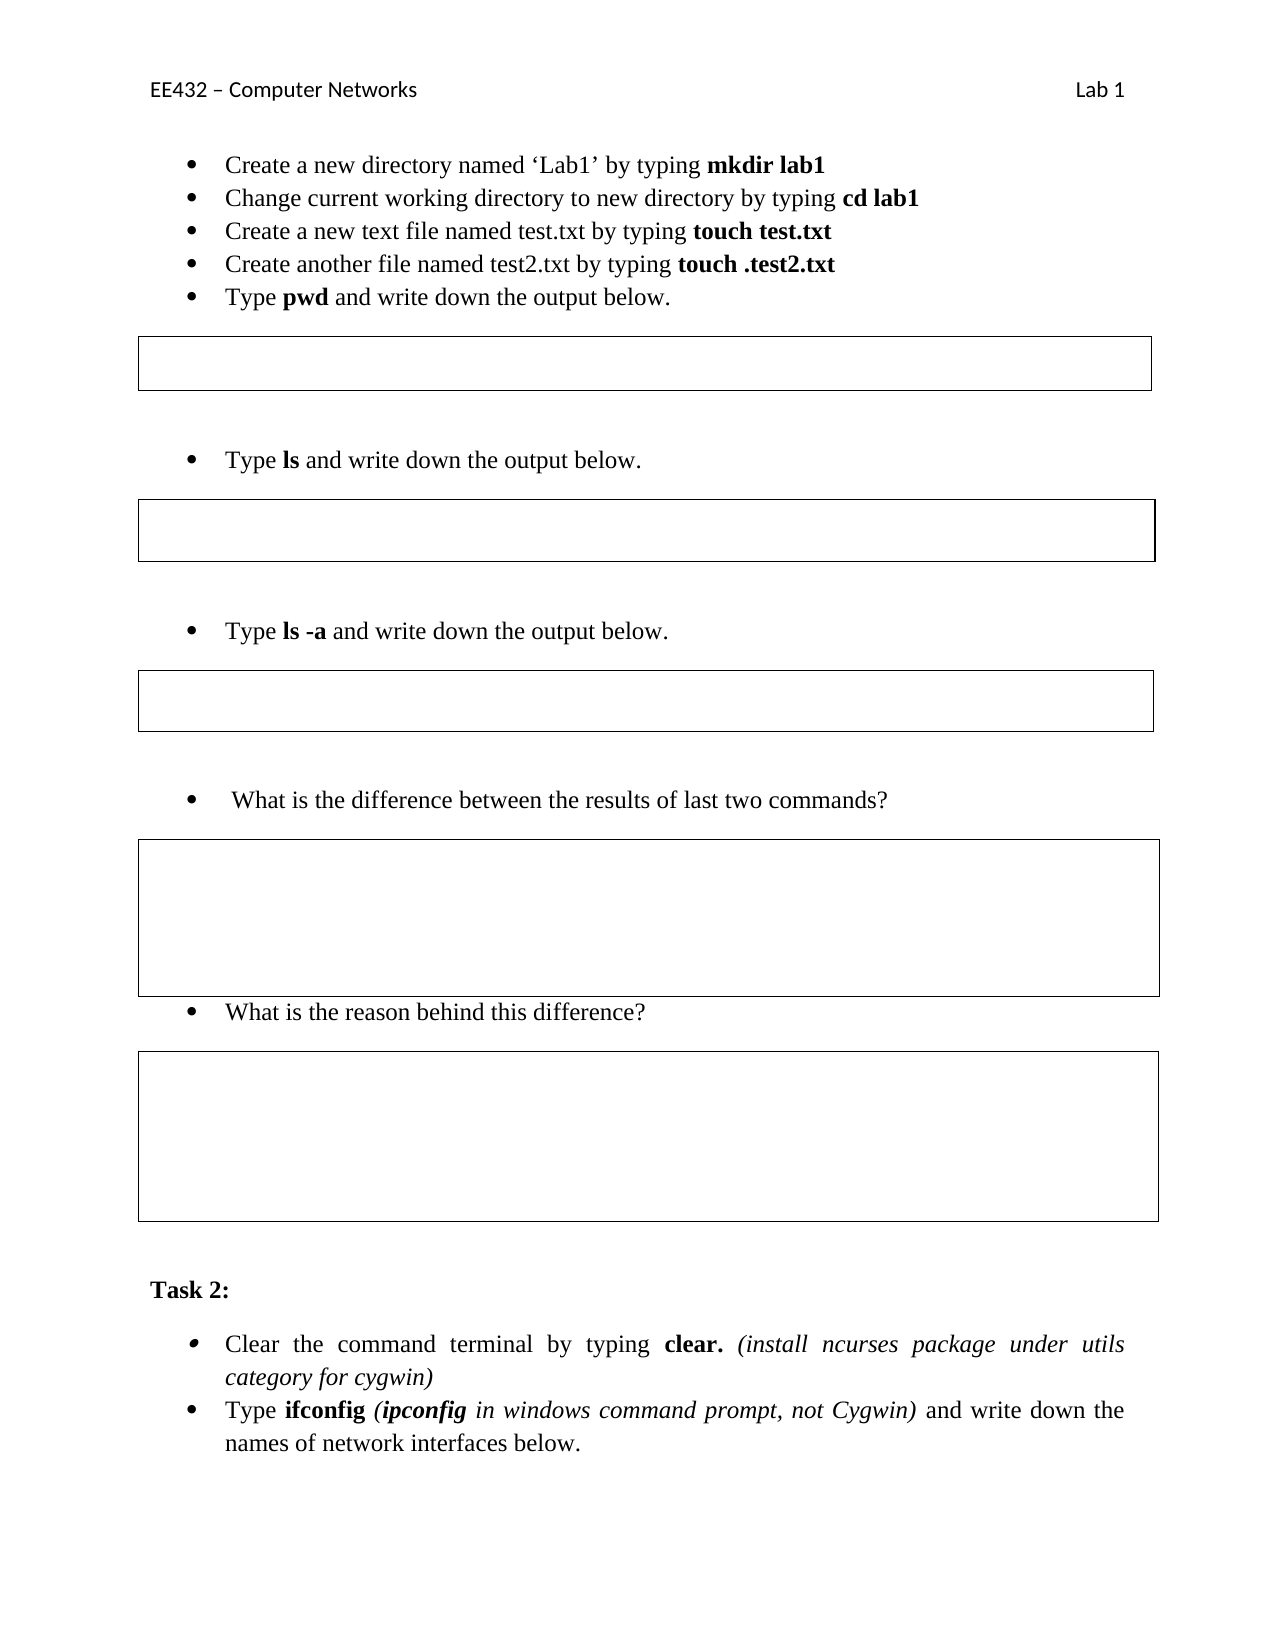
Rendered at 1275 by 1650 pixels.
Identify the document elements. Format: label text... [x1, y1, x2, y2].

list What is the reason behind this difference? [187, 997, 1125, 1026]
list Create another file named test2.txt by typing touch .test2.txt [187, 249, 1125, 278]
list What is the difference between the results of last two commands? [187, 785, 1125, 814]
list Create a new directory named ‘Lab1’ by typing mkdir lab1 [187, 150, 1125, 179]
list Type pwd and write down the output below. [187, 282, 1125, 311]
list Type ls -a and write down the output below. [187, 616, 1125, 644]
table_header [139, 840, 1159, 996]
table_header [139, 337, 1151, 390]
table_header [139, 500, 1154, 561]
list Create a new text file named test.txt by typing touch test.txt [187, 216, 1125, 245]
table_header [139, 671, 1153, 731]
text Task 2: [150, 1275, 1125, 1304]
list Change current working directory to new directory by typing cd lab1 [187, 183, 1125, 212]
table_header [139, 1052, 1158, 1221]
list Clear the command terminal by typing clear. (install ncurses package under utils category for cygwin) [187, 1329, 1125, 1391]
list Type ifconfig (ipconfig in windows command prompt, not Cygwin) and write down the names of network interfaces below. [187, 1395, 1125, 1457]
list Type ls and write down the output below. [187, 445, 1125, 474]
